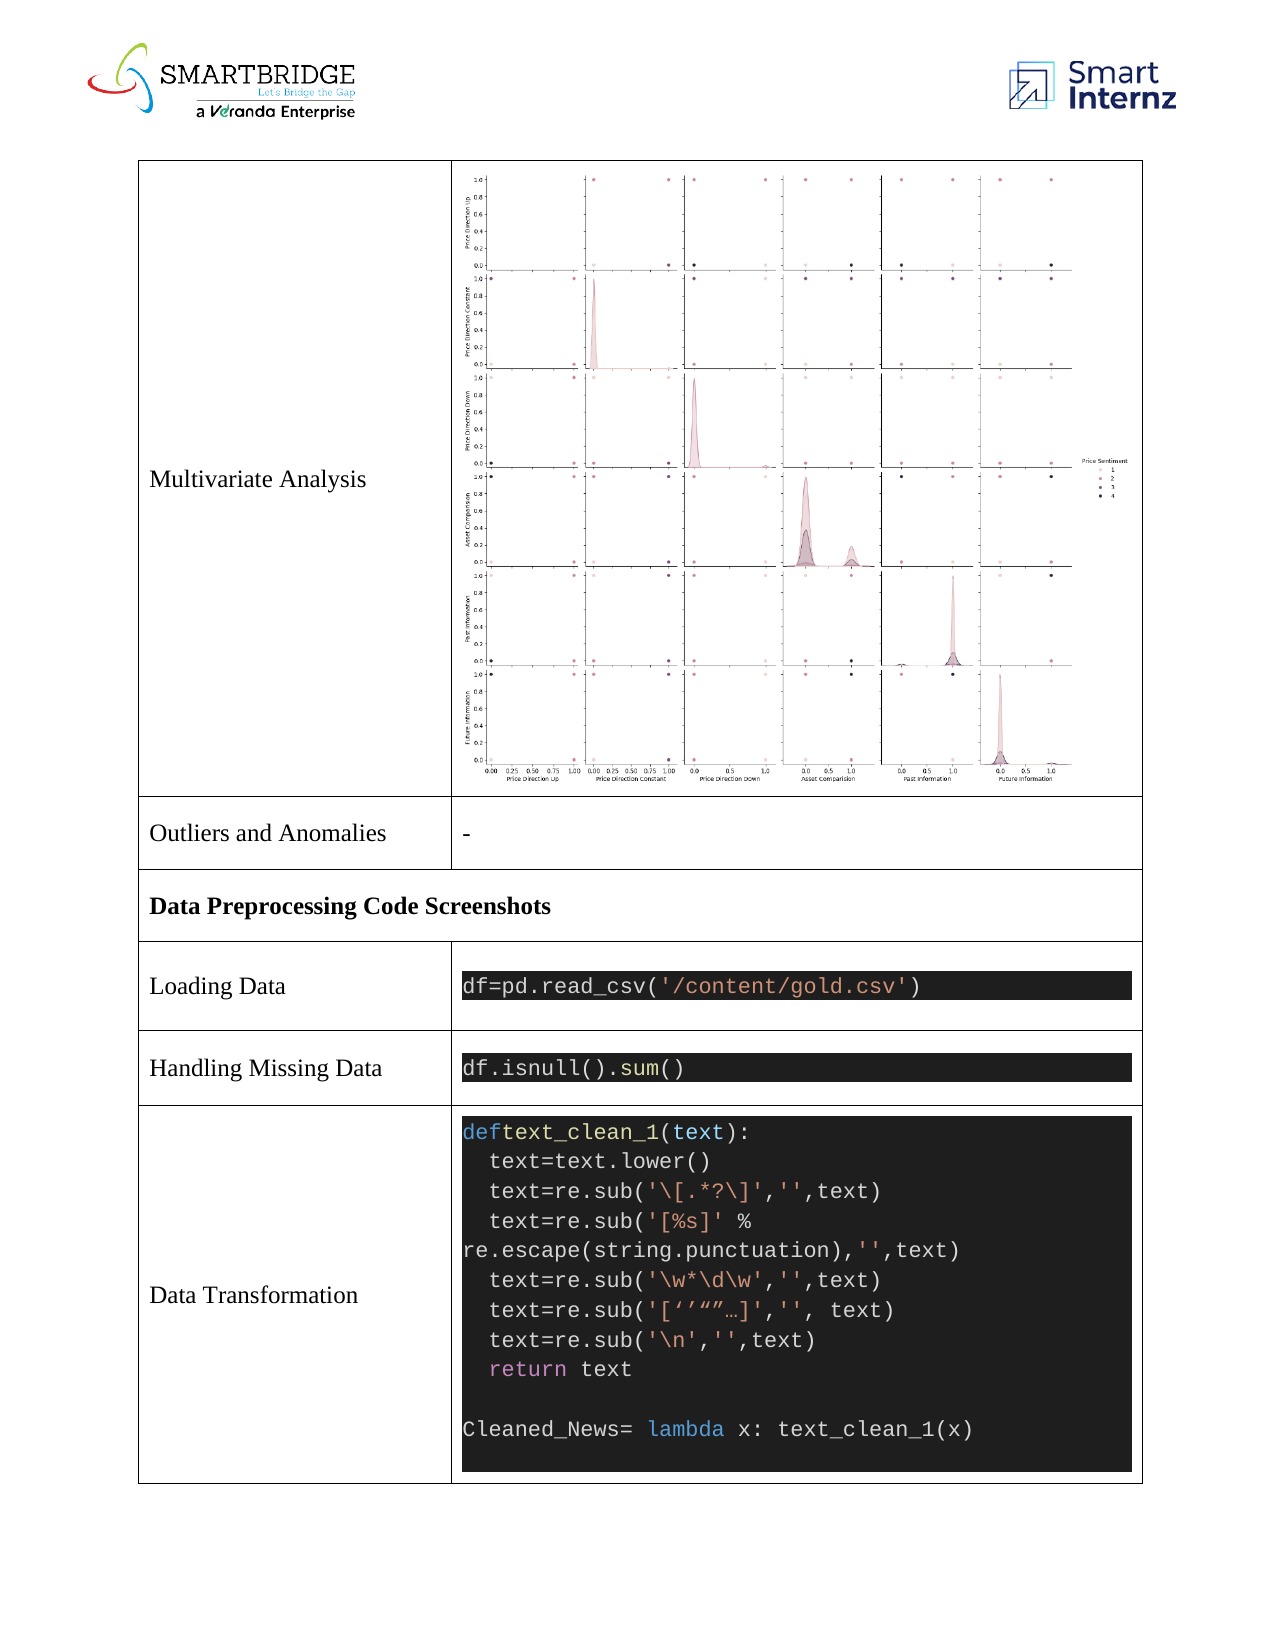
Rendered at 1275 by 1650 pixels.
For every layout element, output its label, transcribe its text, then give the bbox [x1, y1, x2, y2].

table_cell Data Preprocessing Code Screenshots [139, 870, 1142, 941]
table_cell df=pd.read_csv('/content/gold.csv') [452, 942, 1142, 1029]
table_cell df.isnull().sum() [452, 1031, 1142, 1104]
table_cell deftext_clean_1(text): text=text.lower() text=re.sub('\[.*?\]','',text) text=re.sub('[%s]' % re.escape(string.punctuation),'',text) text=re.sub('\w*\d\w','',text) text=re.sub('[‘’“”…]','', text) text=re.sub('\n','',text) return text Cleaned_News= lambda x: text_clean_1(x) [452, 1106, 1142, 1483]
table_cell - [452, 797, 1142, 869]
picture [1004, 61, 1181, 109]
picture [462, 171, 1132, 786]
picture [73, 20, 370, 142]
table_cell Outliers and Anomalies [139, 797, 451, 869]
table_cell Multivariate Analysis [139, 161, 451, 796]
table_cell [452, 161, 1142, 796]
table_cell Data Transformation [139, 1106, 451, 1483]
table_cell Loading Data [139, 942, 451, 1029]
table_cell Handling Missing Data [139, 1031, 451, 1104]
